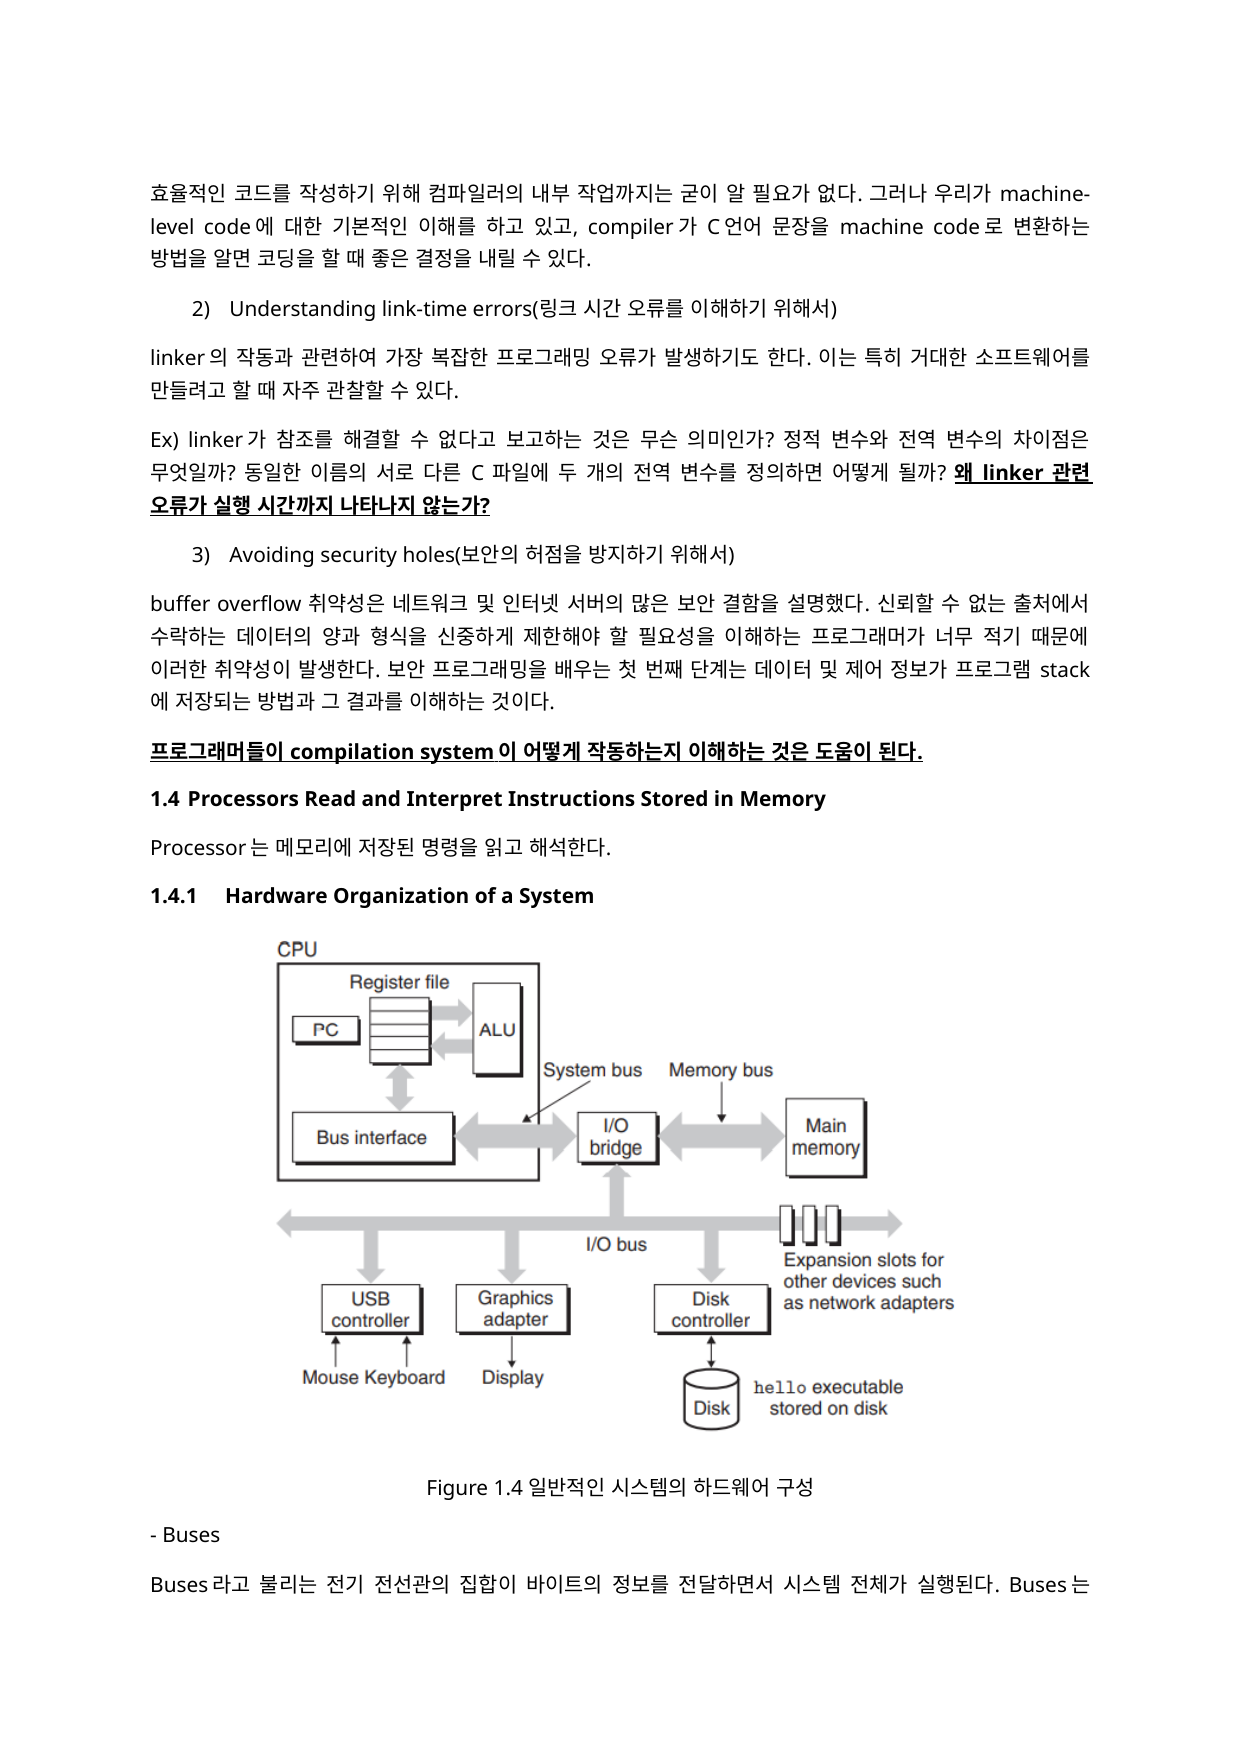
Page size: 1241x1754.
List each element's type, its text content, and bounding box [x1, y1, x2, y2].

text 프로그래머들이 compilation system이 어떻게 작동하는지 이해하는 것은 도움이 된다. [150, 735, 1090, 765]
text Figure 1.4 일반적인 시스템의 하드웨어 구성 [150, 1471, 1090, 1502]
text linker의 작동과 관련하여 가장 복잡한 프로그래밍 오류가 발생하기도 한다. 이는 특히 거대한 소프트웨어를 만들려고 할 때 자주 관찰할 수 있다. [150, 341, 1090, 404]
list Hardware Organization of a System [150, 881, 1090, 909]
list Understanding link-time errors(링크 시간 오류를 이해하기 위해서) [192, 292, 1090, 322]
list Avoiding security holes(보안의 허점을 방지하기 위해서) [192, 538, 1090, 568]
picture [242, 928, 998, 1453]
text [150, 1568, 1090, 1598]
list Processors Read and Interpret Instructions Stored in Memory [150, 784, 1090, 813]
text Ex) linker가 참조를 해결할 수 없다고 보고하는 것은 무슨 의미인가? 정적 변수와 전역 변수의 차이점은 무엇일까? 동일한 이름의 서로 다른 C 파일에 두 개의 전역 변수를 정의하면 어떻게 될까? 왜 linker 관련 오류가 실행 시간까지 나타나지 않는가? [150, 423, 1090, 519]
text Processor는 메모리에 저장된 명령을 읽고 해석한다. [150, 832, 1090, 862]
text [150, 177, 1090, 273]
text - Buses [150, 1521, 1090, 1549]
text buffer overflow 취약성은 네트워크 및 인터넷 서버의 많은 보안 결함을 설명했다. 신뢰할 수 없는 출처에서 수락하는 데이터의 양과 형식을 신중하게 제한해야 할 필요성을 이해하는 프로그래머가 너무 적기 때문에 이러한 취약성이 발생한다. 보안 프로그래밍을 배우는 첫 번째 단계는 데이터 및 제어 정보가 프로그램 stack에 저장되는 방법과 그 결과를 이해하는 것이다. [150, 588, 1090, 716]
